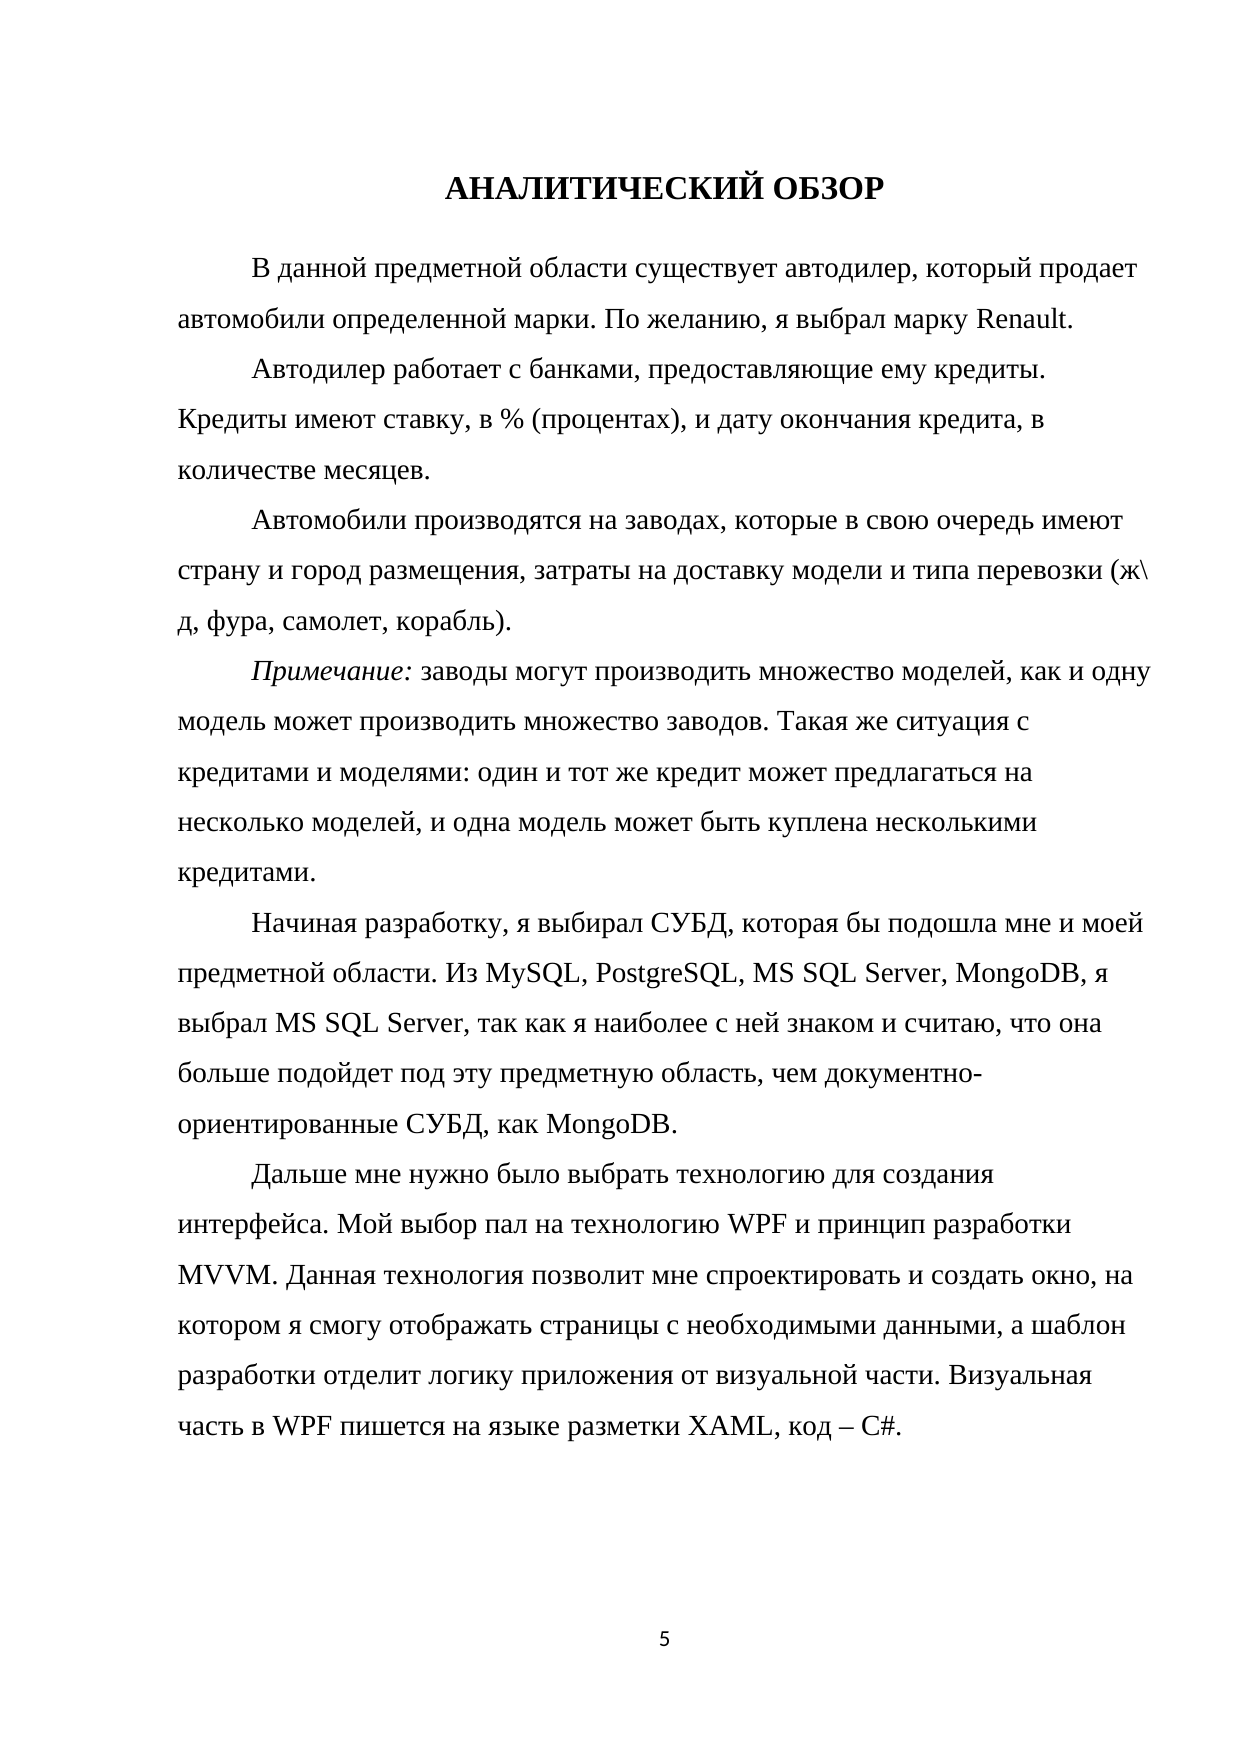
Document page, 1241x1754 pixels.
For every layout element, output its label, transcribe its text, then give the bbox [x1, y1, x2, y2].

text Автомобили производятся на заводах, которые в свою очередь имеют страну и город размещения, затраты на доставку модели и типа перевозки (ж\д, фура, самолет, корабль). [177, 502, 1152, 636]
text В данной предметной области существует автодилер, который продает автомобили определенной марки. По желанию, я выбрал марку Renault. [177, 251, 1152, 334]
text Аналитический обзор [177, 168, 1152, 206]
text Дальше мне нужно было выбрать технологию для создания интерфейса. Мой выбор пал на технологию WPF и принцип разработки MVVM. Данная технология позволит мне спроектировать и создать окно, на котором я смогу отображать страницы с необходимыми данными, а шаблон разработки отделит логику приложения от визуальной части. Визуальная часть в WPF пишется на языке разметки XAML, код – C#. [177, 1156, 1152, 1441]
text Автодилер работает с банками, предоставляющие ему кредиты. Кредиты имеют ставку, в % (процентах), и дату окончания кредита, в количестве месяцев. [177, 351, 1152, 485]
text Примечание: заводы могут производить множество моделей, как и одну модель может производить множество заводов. Такая же ситуация с кредитами и моделями: один и тот же кредит может предлагаться на несколько моделей, и одна модель может быть куплена несколькими кредитами. [177, 653, 1152, 888]
text Начиная разработку, я выбирал СУБД, которая бы подошла мне и моей предметной области. Из MySQL, PostgreSQL, MS SQL Server, MongoDB, я выбрал MS SQL Server, так как я наиболее с ней знаком и считаю, что она больше подойдет под эту предметную область, чем документно-ориентированные СУБД, как MongoDB. [177, 905, 1152, 1139]
